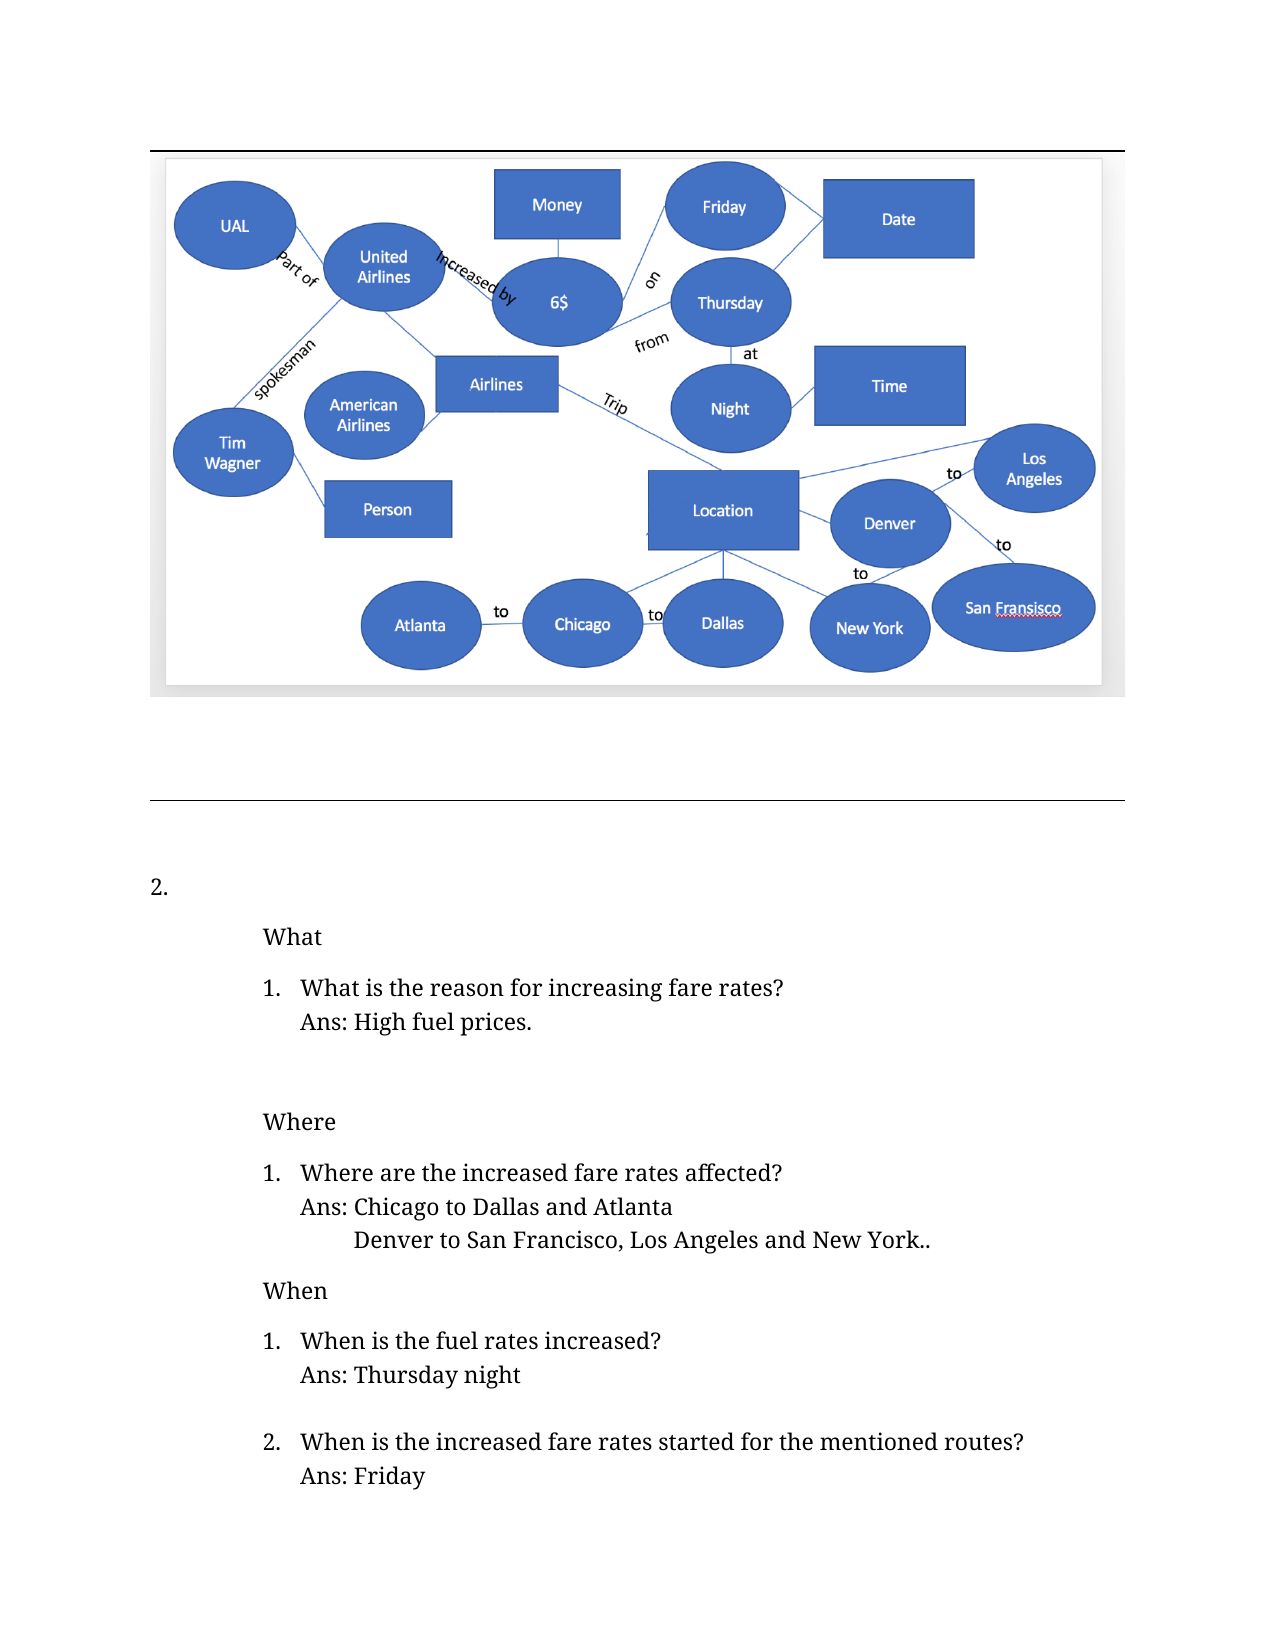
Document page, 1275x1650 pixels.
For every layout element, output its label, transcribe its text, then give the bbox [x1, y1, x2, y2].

text Where [262, 1106, 1125, 1137]
list When is the fuel rates increased? [262, 1325, 1125, 1356]
list When is the increased fare rates started for the mentioned routes? [262, 1426, 1125, 1457]
list Ans: Chicago to Dallas and Atlanta [300, 1190, 1125, 1222]
picture [150, 153, 1125, 697]
list Denver to San Francisco, Los Angeles and New York.. [300, 1224, 1125, 1255]
list Ans: High fuel prices. [300, 1005, 1125, 1037]
list Ans: Thursday night [300, 1359, 1125, 1390]
text When [262, 1274, 1125, 1306]
text 2. [150, 871, 1125, 902]
text What [262, 921, 1125, 952]
list Ans: Friday [300, 1460, 1125, 1491]
list What is the reason for increasing fare rates? [262, 972, 1125, 1003]
list Where are the increased fare rates affected? [262, 1157, 1125, 1188]
